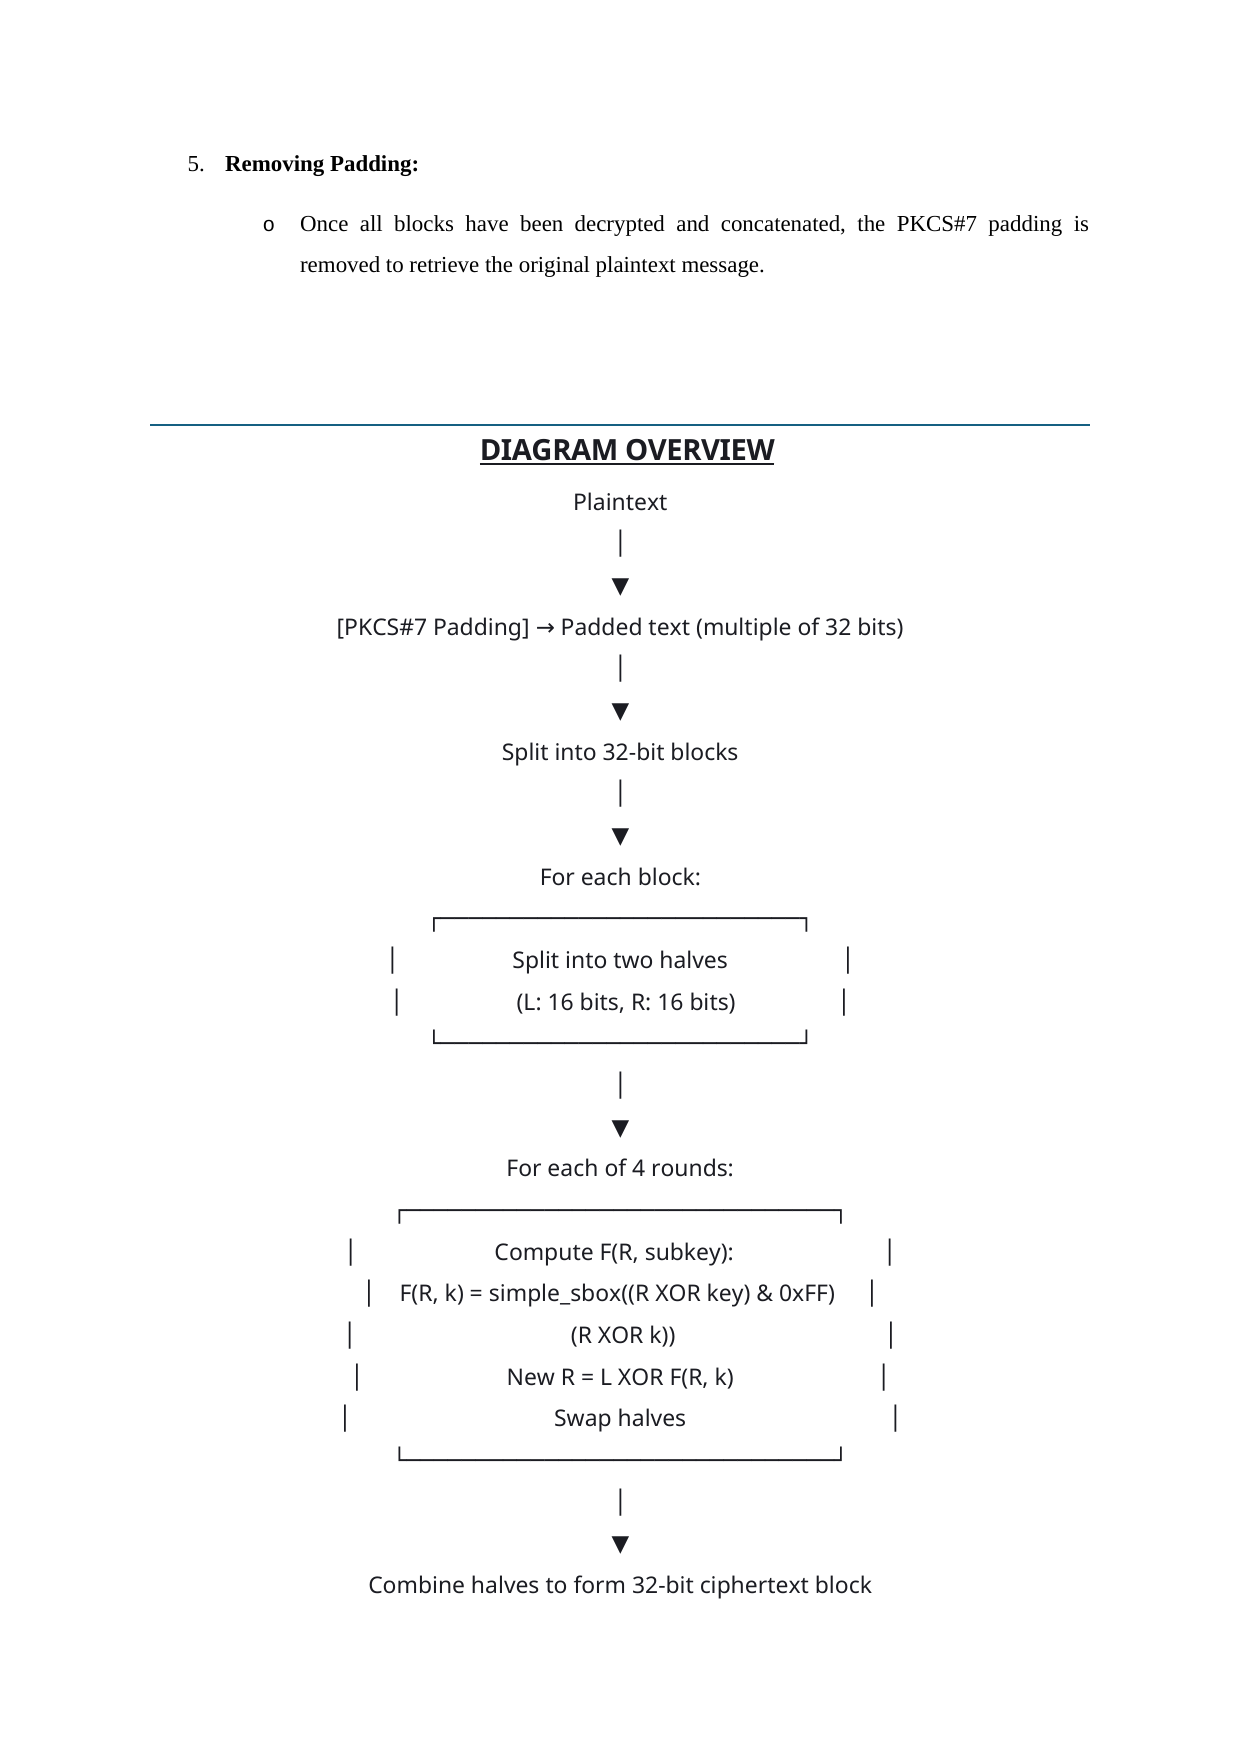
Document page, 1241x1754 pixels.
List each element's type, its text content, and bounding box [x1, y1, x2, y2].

text ┌──────────────────────────┐ [150, 902, 1090, 933]
text └───────────────────────────────┘ [150, 1444, 1090, 1475]
text │ New R = L XOR F(R, k) │ [150, 1361, 1090, 1392]
text │ Compute F(R, subkey): │ [150, 1236, 1090, 1267]
list Once all blocks have been decrypted and concatenated, the PKCS#7 padding is removed to retrieve the original plaintext message. [262, 210, 1090, 277]
text │ (L: 16 bits, R: 16 bits) │ [150, 986, 1090, 1017]
text │ Swap halves │ [150, 1402, 1090, 1433]
text │ [150, 1486, 1090, 1517]
text For each of 4 rounds: [150, 1152, 1090, 1183]
text ▼ [150, 569, 1090, 600]
text │ [150, 1069, 1090, 1100]
text For each block: [150, 861, 1090, 892]
text ▼ [150, 819, 1090, 850]
text ▼ [150, 694, 1090, 725]
text │ [150, 527, 1090, 558]
text │ [150, 652, 1090, 683]
text └──────────────────────────┘ [150, 1027, 1090, 1058]
text Split into 32-bit blocks [150, 736, 1090, 767]
text │ F(R, k) = simple_sbox((R XOR key) & 0xFF) │ [150, 1277, 1090, 1308]
text Plaintext [150, 486, 1090, 517]
text ▼ [150, 1111, 1090, 1142]
list Removing Padding: [187, 150, 1090, 176]
text │ Split into two halves │ [150, 944, 1090, 975]
text │ (R XOR k)) │ [150, 1319, 1090, 1350]
text │ [150, 777, 1090, 808]
text Combine halves to form 32-bit ciphertext block [150, 1569, 1090, 1600]
text [PKCS#7 Padding] → Padded text (multiple of 32 bits) [150, 611, 1090, 642]
subtitle Diagram Overview [150, 426, 1090, 469]
text ▼ [150, 1527, 1090, 1558]
text ┌───────────────────────────────┐ [150, 1194, 1090, 1225]
